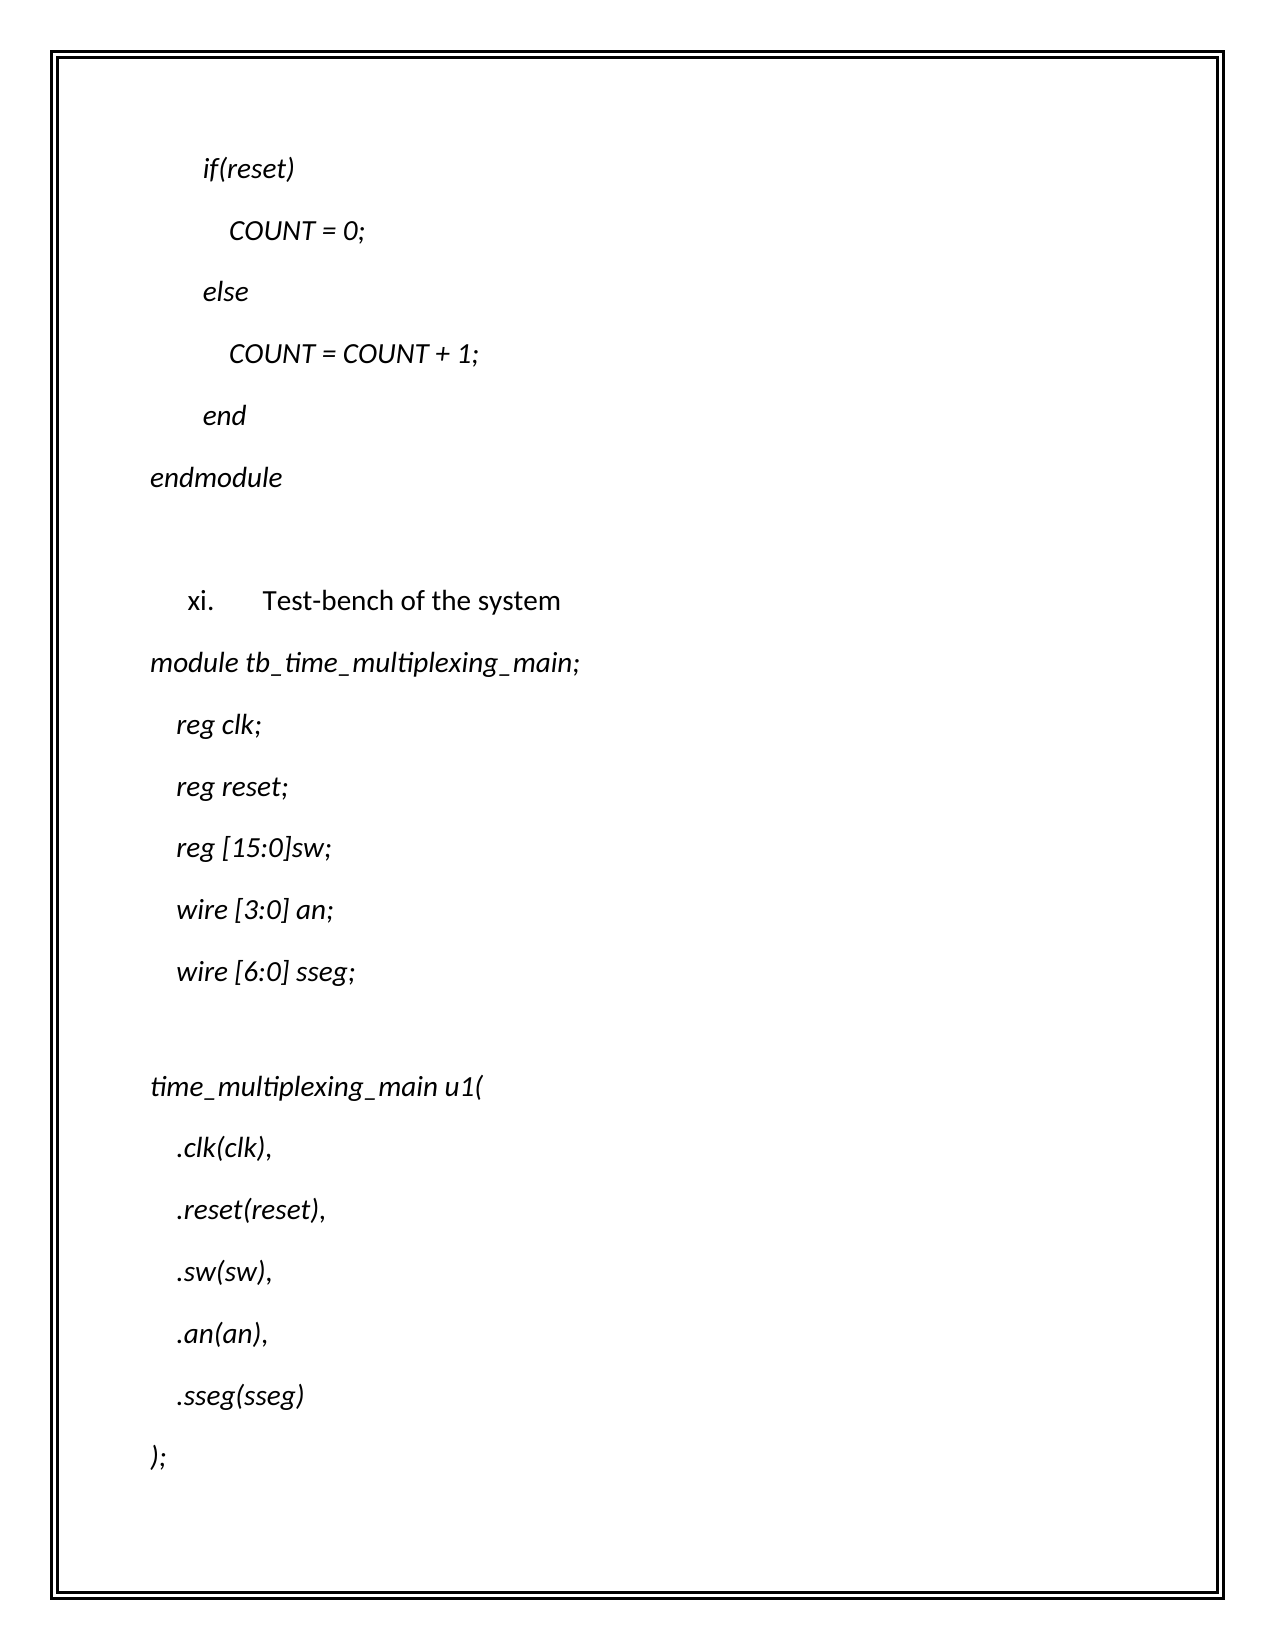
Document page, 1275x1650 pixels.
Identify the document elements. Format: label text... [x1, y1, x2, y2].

text module tb_time_multiplexing_main; [150, 644, 1125, 680]
text .clk(clk), [150, 1129, 1125, 1165]
text COUNT = COUNT + 1; [150, 335, 1125, 371]
text else [150, 273, 1125, 309]
text reg [15:0]sw; [150, 829, 1125, 865]
text end [150, 397, 1125, 433]
text endmodule [150, 459, 1125, 494]
text reg reset; [150, 768, 1125, 803]
text ); [150, 1438, 1125, 1474]
text wire [6:0] sseg; [150, 953, 1125, 989]
text .sw(sw), [150, 1253, 1125, 1289]
text COUNT = 0; [150, 212, 1125, 247]
list Test-bench of the system [187, 582, 1125, 618]
text .reset(reset), [150, 1191, 1125, 1227]
text .sseg(sseg) [150, 1377, 1125, 1412]
text if(reset) [150, 150, 1125, 186]
text time_multiplexing_main u1( [150, 1068, 1125, 1103]
text .an(an), [150, 1315, 1125, 1351]
text wire [3:0] an; [150, 891, 1125, 927]
text reg clk; [150, 706, 1125, 742]
